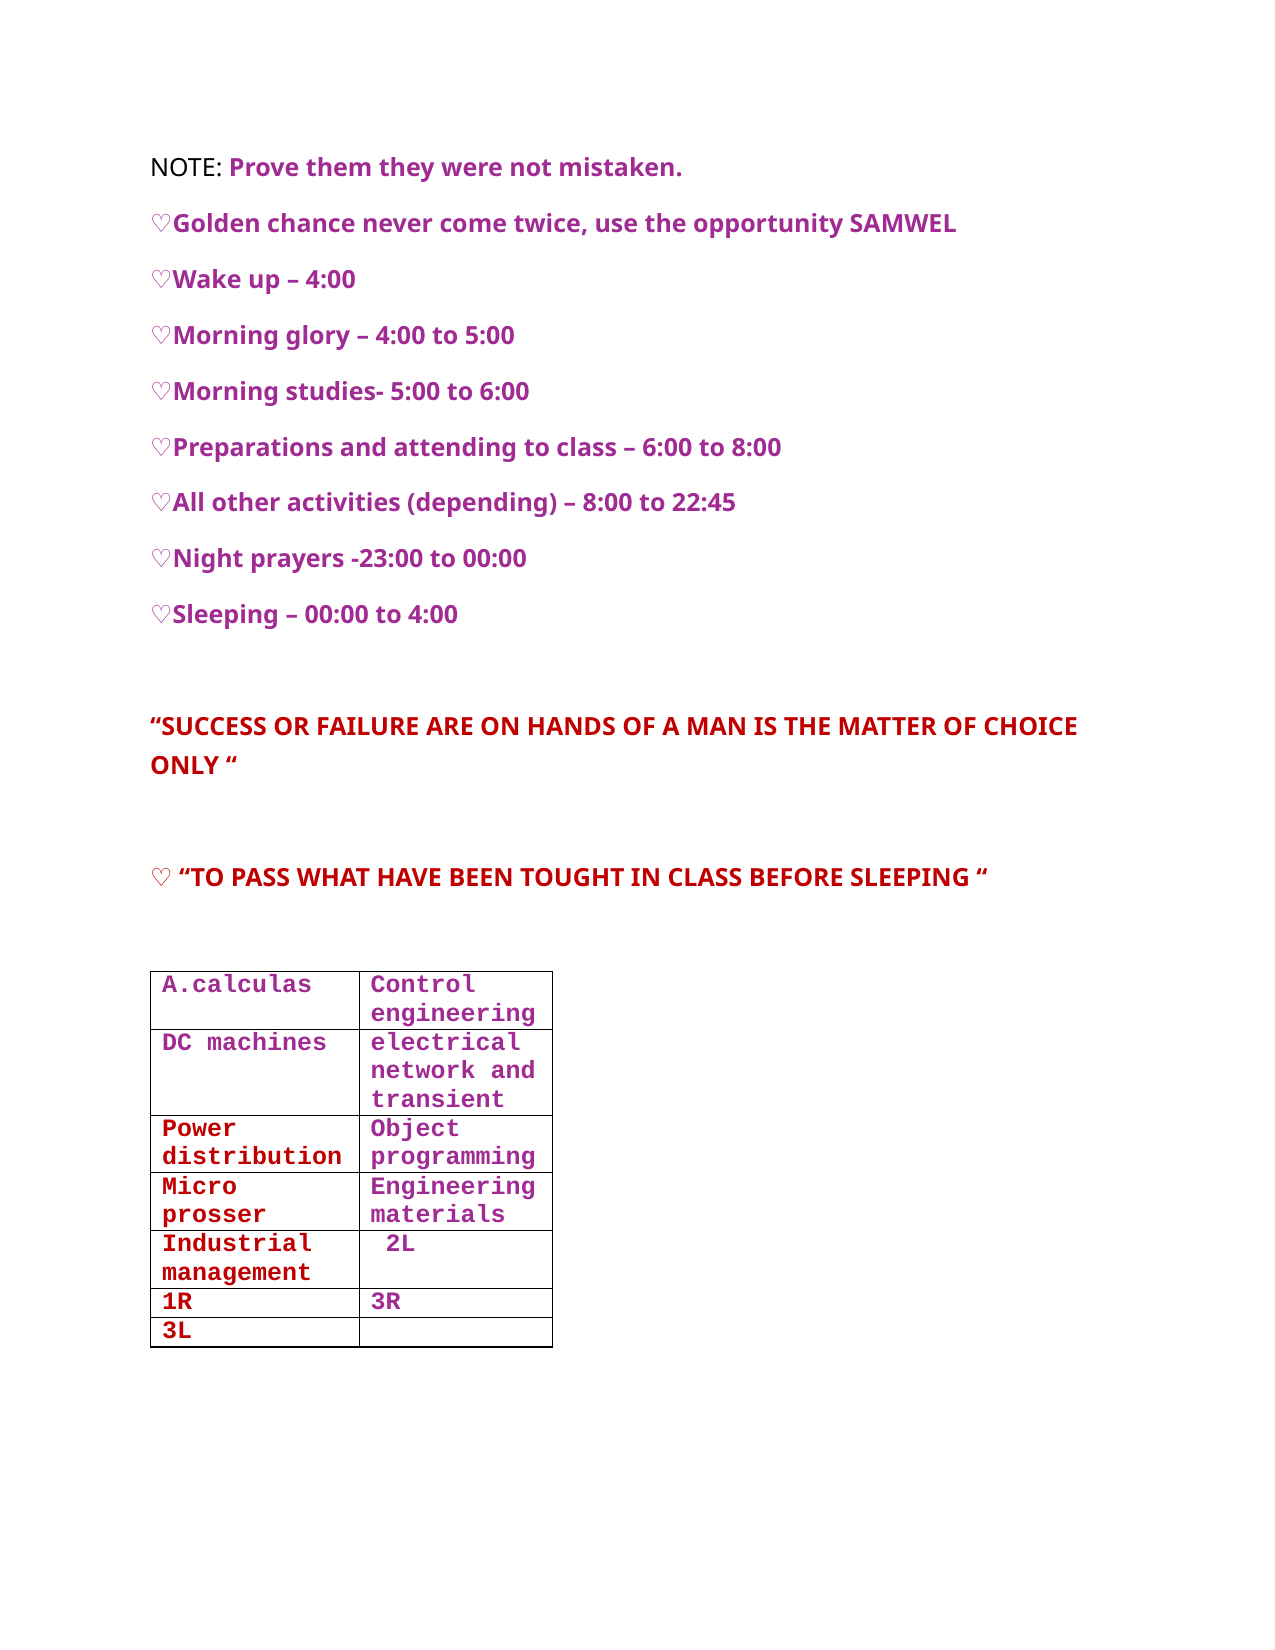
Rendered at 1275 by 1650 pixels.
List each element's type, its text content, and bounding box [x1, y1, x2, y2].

text ♡Morning glory – 4:00 to 5:00 [150, 317, 1125, 352]
table_cell 2L [360, 1231, 552, 1288]
text ♡Sleeping – 00:00 to 4:00 [150, 597, 1125, 631]
table_cell 3R [360, 1289, 552, 1317]
table_header A.calculas [151, 972, 359, 1028]
table_cell 3L [151, 1318, 359, 1346]
text “SUCCESS OR FAILURE ARE ON HANDS OF A MAN IS THE MATTER OF CHOICE ONLY “ [150, 708, 1125, 782]
text ♡Morning studies- 5:00 to 6:00 [150, 373, 1125, 407]
table_cell Micro prosser [151, 1173, 359, 1230]
text ♡Wake up – 4:00 [150, 262, 1125, 296]
table_header Control engineering [360, 972, 552, 1028]
text ♡Preparations and attending to class – 6:00 to 8:00 [150, 429, 1125, 463]
table_cell electrical network and transient [360, 1030, 552, 1114]
table_cell Engineering materials [360, 1173, 552, 1230]
table_cell Industrial management [151, 1231, 359, 1288]
table_cell [360, 1318, 552, 1346]
text ♡Golden chance never come twice, use the opportunity SAMWEL [150, 206, 1125, 240]
table_cell DC machines [151, 1030, 359, 1114]
table_cell Object programming [360, 1116, 552, 1172]
text ♡Night prayers -23:00 to 00:00 [150, 541, 1125, 575]
table_cell 1R [151, 1289, 359, 1317]
text ♡ “TO PASS WHAT HAVE BEEN TOUGHT IN CLASS BEFORE SLEEPING “ [150, 859, 1125, 893]
table_cell Power distribution [151, 1116, 359, 1172]
text ♡All other activities (depending) – 8:00 to 22:45 [150, 485, 1125, 519]
text NOTE: Prove them they were not mistaken. [150, 150, 1125, 184]
